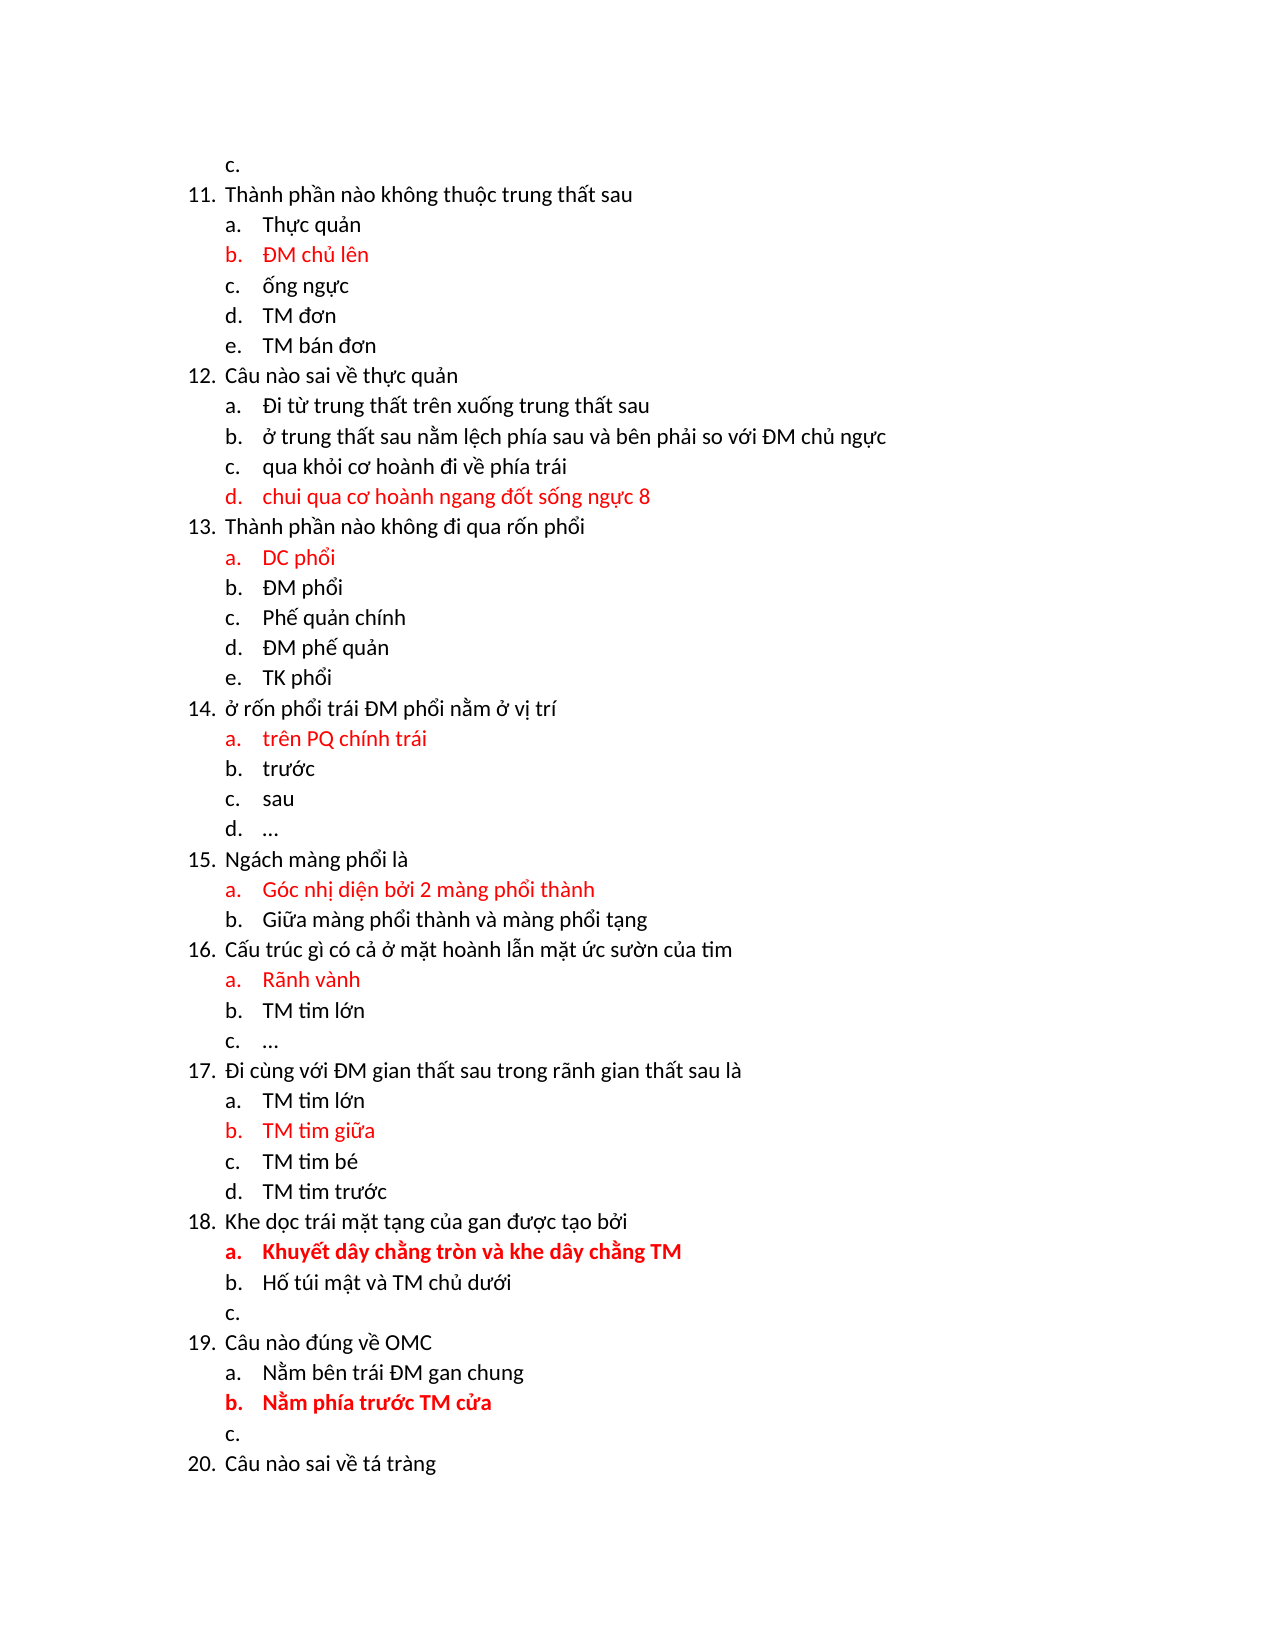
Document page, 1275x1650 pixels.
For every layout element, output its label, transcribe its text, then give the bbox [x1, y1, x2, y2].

list Ngách màng phổi là [187, 845, 1125, 873]
list trước [225, 754, 1125, 782]
list TM đơn [225, 301, 1125, 329]
list Cấu trúc gì có cả ở mặt hoành lẫn mặt ức sườn của tim [187, 935, 1125, 963]
list Đi cùng với ĐM gian thất sau trong rãnh gian thất sau là [187, 1056, 1125, 1084]
list Câu nào sai về tá tràng [187, 1449, 1125, 1477]
list ở trung thất sau nằm lệch phía sau và bên phải so với ĐM chủ ngực [225, 422, 1125, 450]
list ở rốn phổi trái ĐM phổi nằm ở vị trí [187, 694, 1125, 722]
list Thành phần nào không thuộc trung thất sau [187, 180, 1125, 208]
list TK phổi [225, 663, 1125, 692]
list … [225, 814, 1125, 843]
list Rãnh vành [225, 966, 1125, 994]
list Thành phần nào không đi qua rốn phổi [187, 512, 1125, 541]
list DC phổi [225, 543, 1125, 571]
list TM tim trước [225, 1177, 1125, 1205]
list Câu nào sai về thực quản [187, 361, 1125, 389]
list Thực quản [225, 210, 1125, 238]
list TM bán đơn [225, 331, 1125, 359]
list TM tim bé [225, 1147, 1125, 1175]
list TM tim lớn [225, 1086, 1125, 1114]
list Khe dọc trái mặt tạng của gan được tạo bởi [187, 1207, 1125, 1235]
list Câu nào đúng về OMC [187, 1328, 1125, 1356]
list TM tim lớn [225, 996, 1125, 1024]
list Giữa màng phổi thành và màng phổi tạng [225, 905, 1125, 933]
list qua khỏi cơ hoành đi về phía trái [225, 452, 1125, 480]
list trên PQ chính trái [225, 724, 1125, 752]
list … [225, 1026, 1125, 1054]
list ĐM phổi [225, 573, 1125, 601]
list Hố túi mật và TM chủ dưới [225, 1268, 1125, 1296]
list Phế quản chính [225, 603, 1125, 631]
list ĐM phế quản [225, 633, 1125, 661]
list Góc nhị diện bởi 2 màng phổi thành [225, 875, 1125, 903]
list Nằm bên trái ĐM gan chung [225, 1358, 1125, 1386]
list sau [225, 784, 1125, 812]
list Khuyết dây chằng tròn và khe dây chằng TM [225, 1237, 1125, 1266]
list ống ngực [225, 271, 1125, 299]
list Đi từ trung thất trên xuống trung thất sau [225, 392, 1125, 420]
list Nằm phía trước TM cửa [225, 1388, 1125, 1417]
list chui qua cơ hoành ngang đốt sống ngực 8 [225, 482, 1125, 510]
list ĐM chủ lên [225, 241, 1125, 269]
list TM tim giữa [225, 1117, 1125, 1145]
